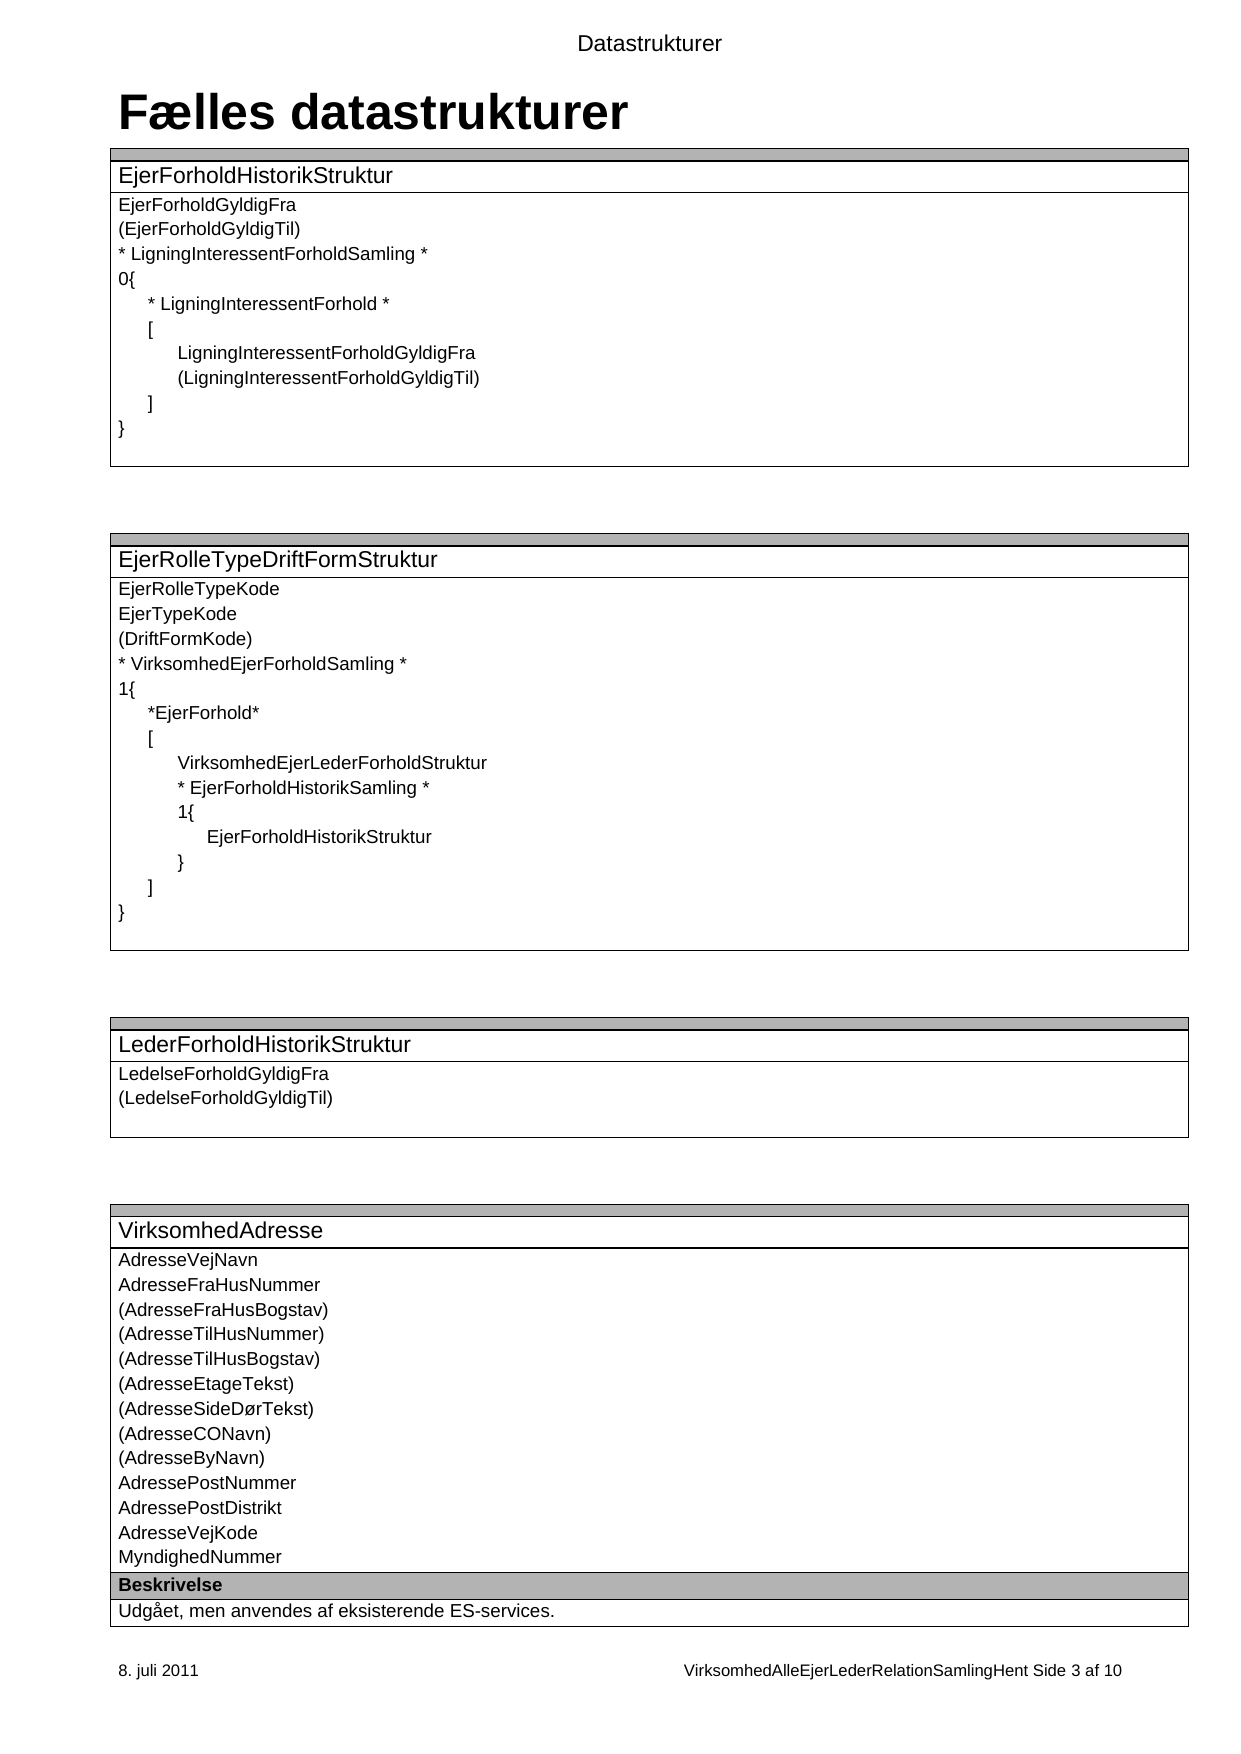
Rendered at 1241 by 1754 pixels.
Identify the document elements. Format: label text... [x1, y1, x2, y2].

table_cell Beskrivelse [111, 1573, 1188, 1599]
table_cell VirksomhedAdresse [111, 1217, 1188, 1247]
table_header [111, 1205, 1188, 1216]
table_cell Udgået, men anvendes af eksisterende ES-services. [111, 1600, 1188, 1626]
table_cell EjerForholdHistorikStruktur [111, 162, 1188, 192]
table_header [111, 534, 1188, 545]
table_header [111, 149, 1188, 160]
table_cell LederForholdHistorikStruktur [111, 1031, 1188, 1061]
table_cell LedelseForholdGyldigFra (LedelseForholdGyldigTil) [111, 1062, 1188, 1137]
table_cell EjerForholdGyldigFra (EjerForholdGyldigTil) * LigningInteressentForholdSamling * 0{ * LigningInteressentForhold * [ LigningInteressentForholdGyldigFra (LigningInteressentForholdGyldigTil) ] } [111, 193, 1188, 466]
text Fælles datastrukturer [118, 82, 1181, 140]
table_cell AdresseVejNavn AdresseFraHusNummer (AdresseFraHusBogstav) (AdresseTilHusNummer) (AdresseTilHusBogstav) (AdresseEtageTekst) (AdresseSideDørTekst) (AdresseCONavn) (AdresseByNavn) AdressePostNummer AdressePostDistrikt AdresseVejKode MyndighedNummer [111, 1249, 1188, 1572]
table_cell EjerRolleTypeDriftFormStruktur [111, 547, 1188, 577]
table_cell EjerRolleTypeKode EjerTypeKode (DriftFormKode) * VirksomhedEjerForholdSamling * 1{ *EjerForhold* [ VirksomhedEjerLederForholdStruktur * EjerForholdHistorikSamling * 1{ EjerForholdHistorikStruktur } ] } [111, 578, 1188, 950]
table_header [111, 1018, 1188, 1029]
